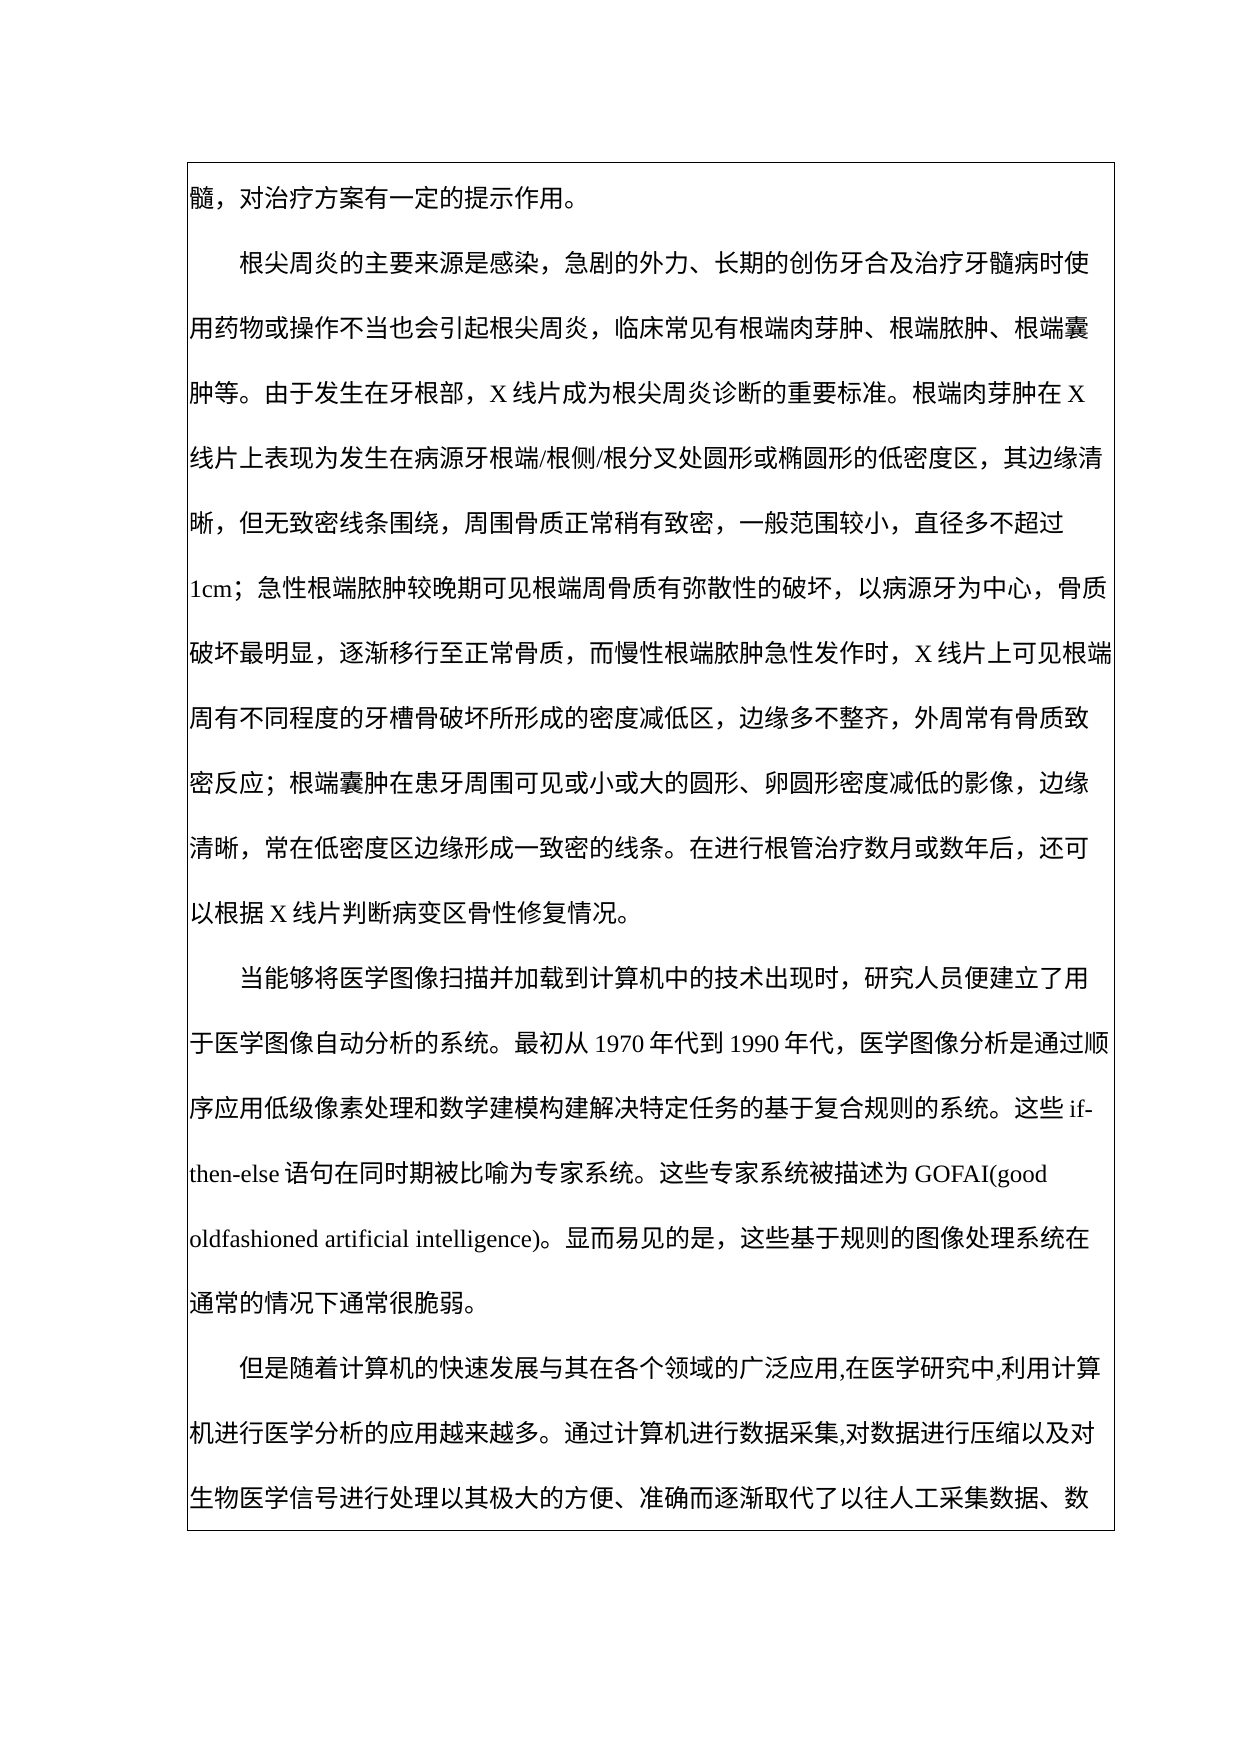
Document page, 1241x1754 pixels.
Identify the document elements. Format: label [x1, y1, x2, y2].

table_header [188, 163, 1114, 1529]
